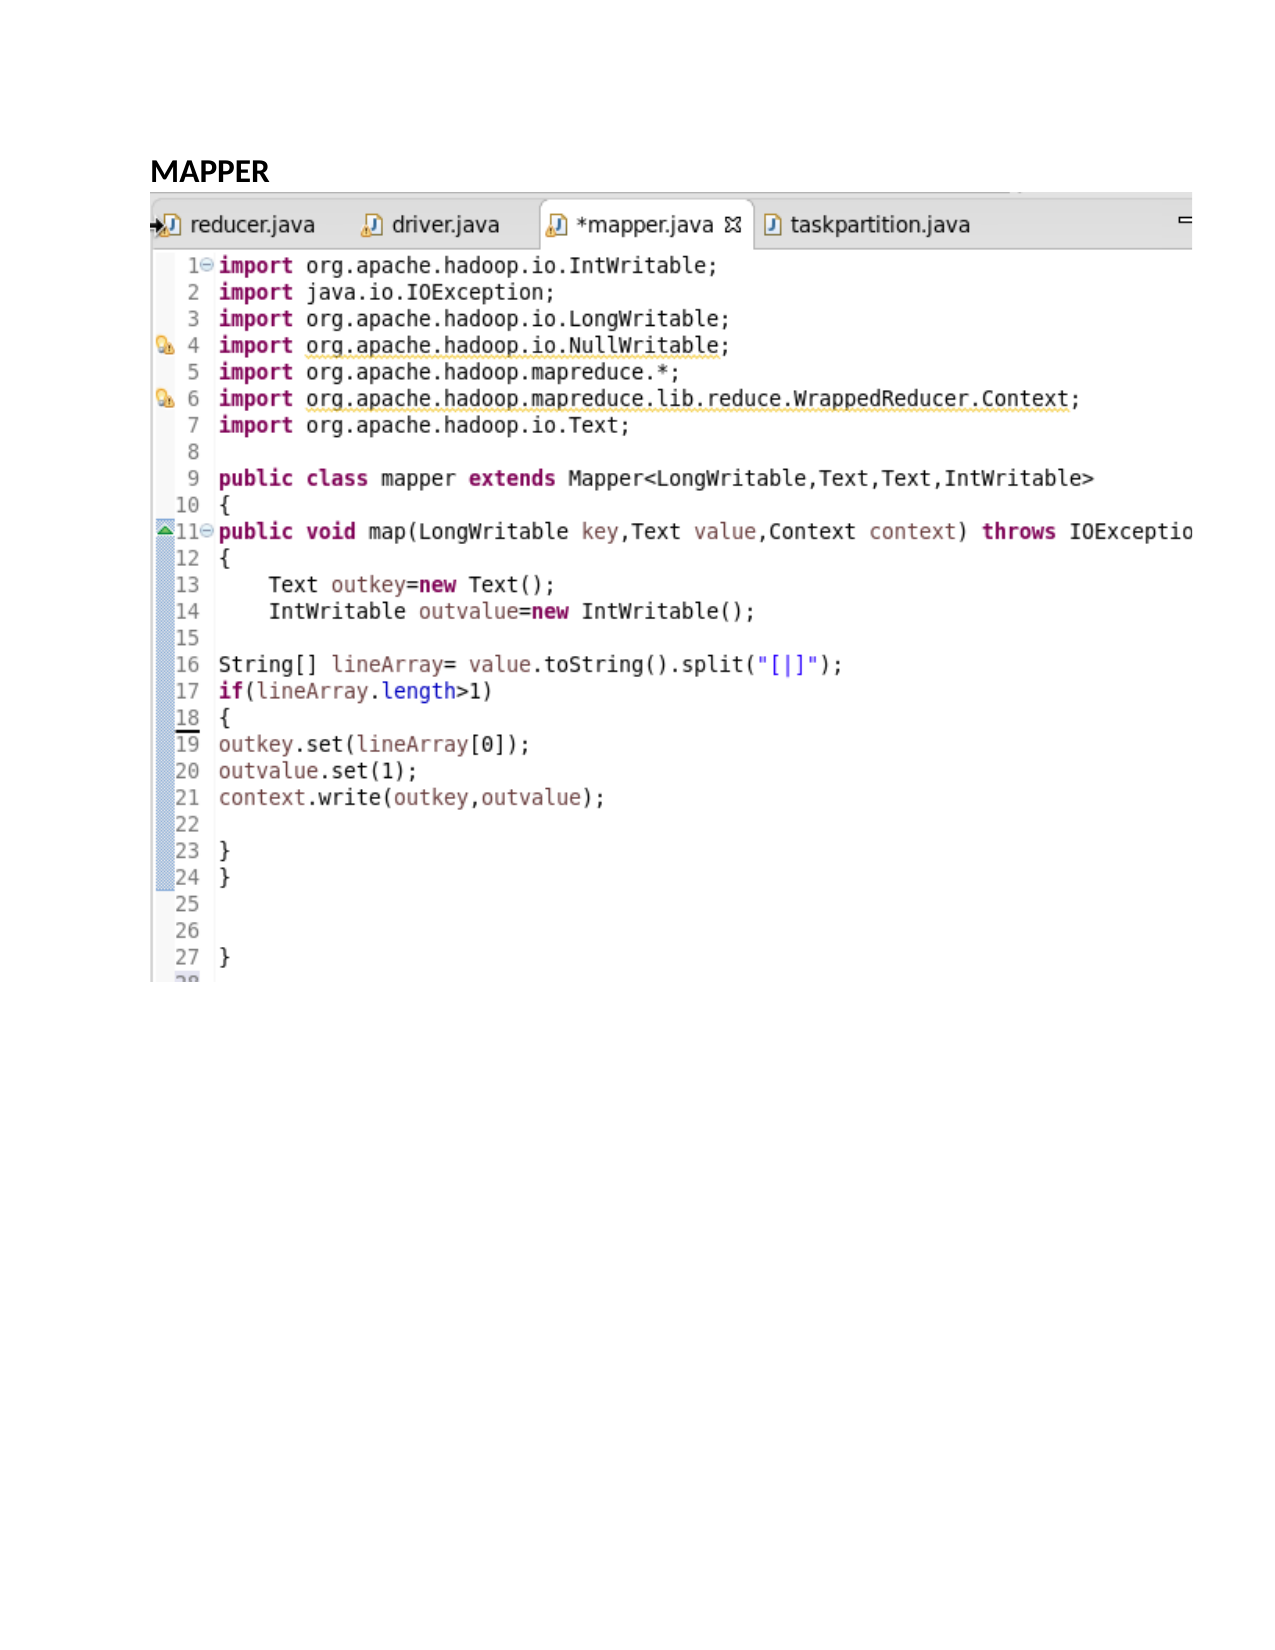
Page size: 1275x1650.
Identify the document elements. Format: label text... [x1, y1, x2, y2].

picture [150, 192, 1193, 982]
text MAPPER [150, 150, 1125, 192]
